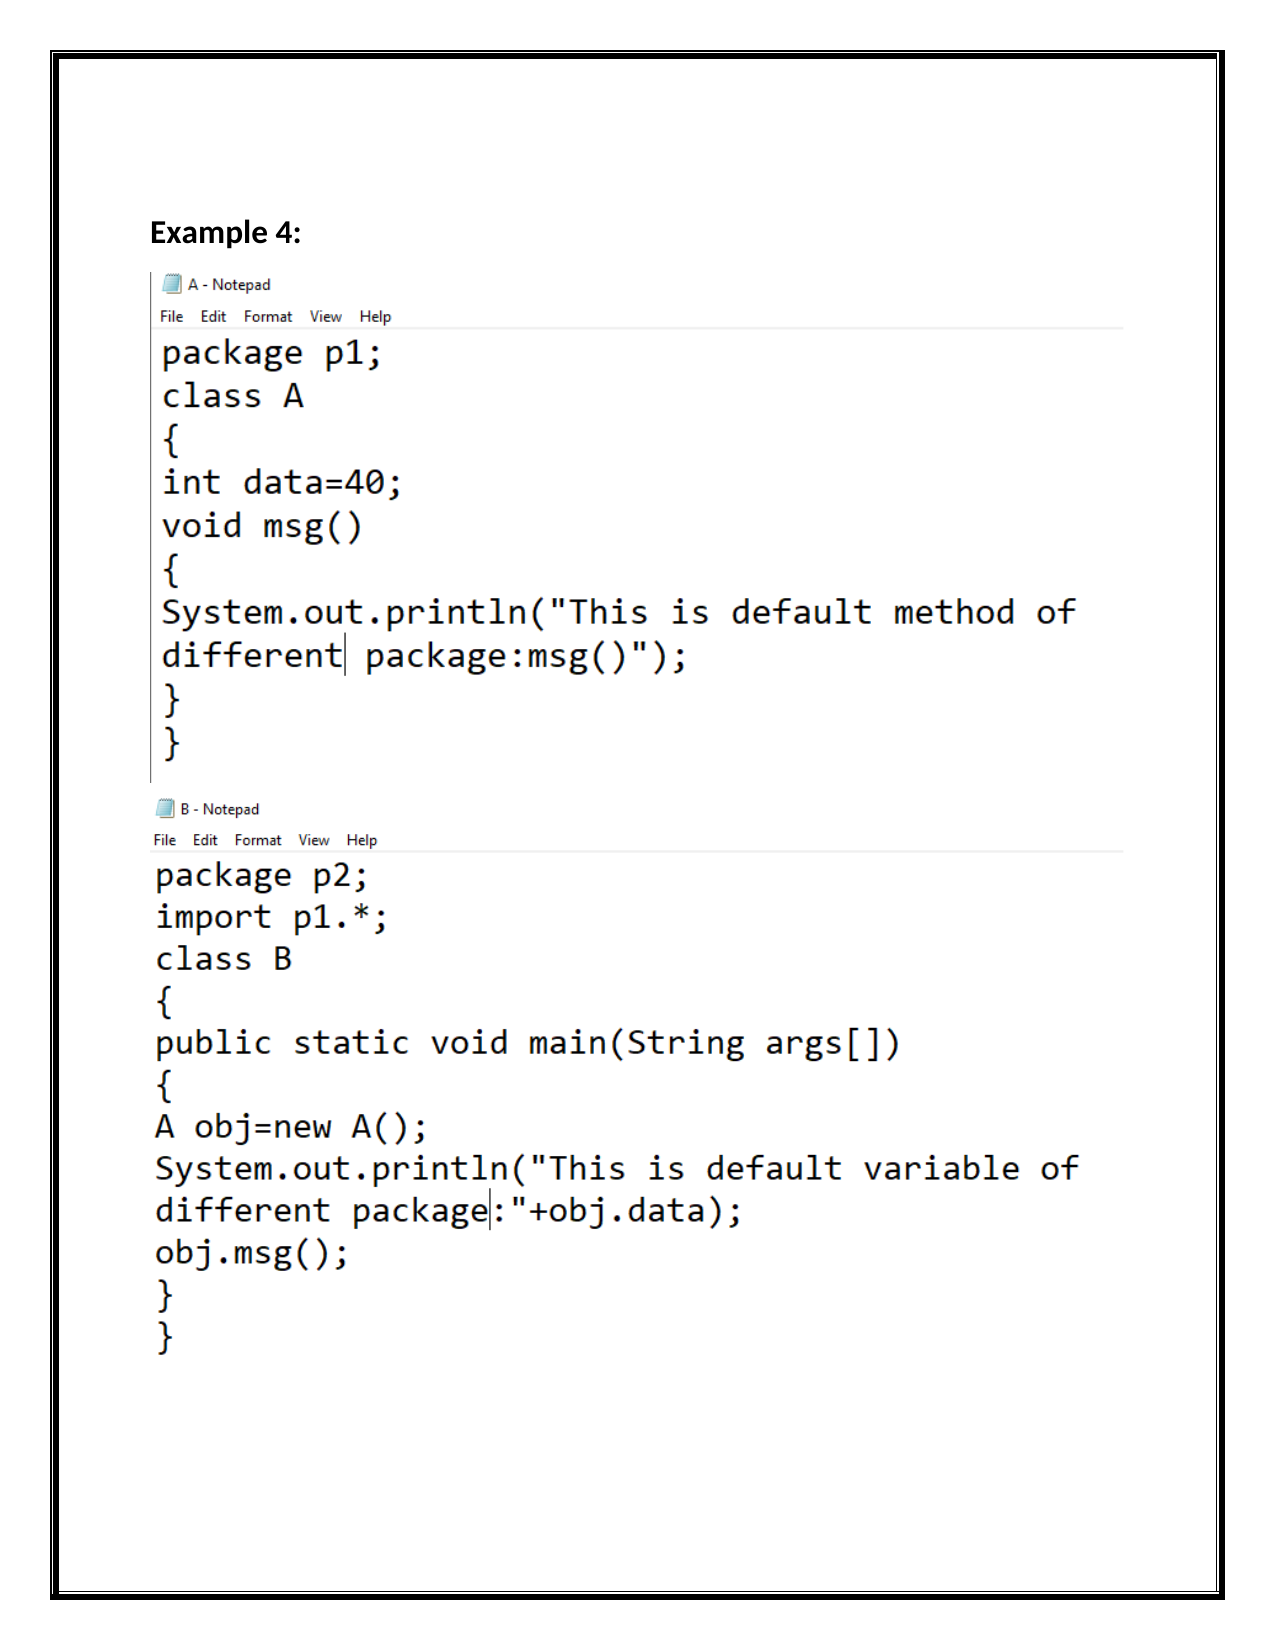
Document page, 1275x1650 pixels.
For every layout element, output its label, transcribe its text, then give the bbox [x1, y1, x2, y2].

picture [150, 272, 1124, 783]
picture [150, 797, 1124, 1382]
text Example 4: [150, 211, 1125, 252]
